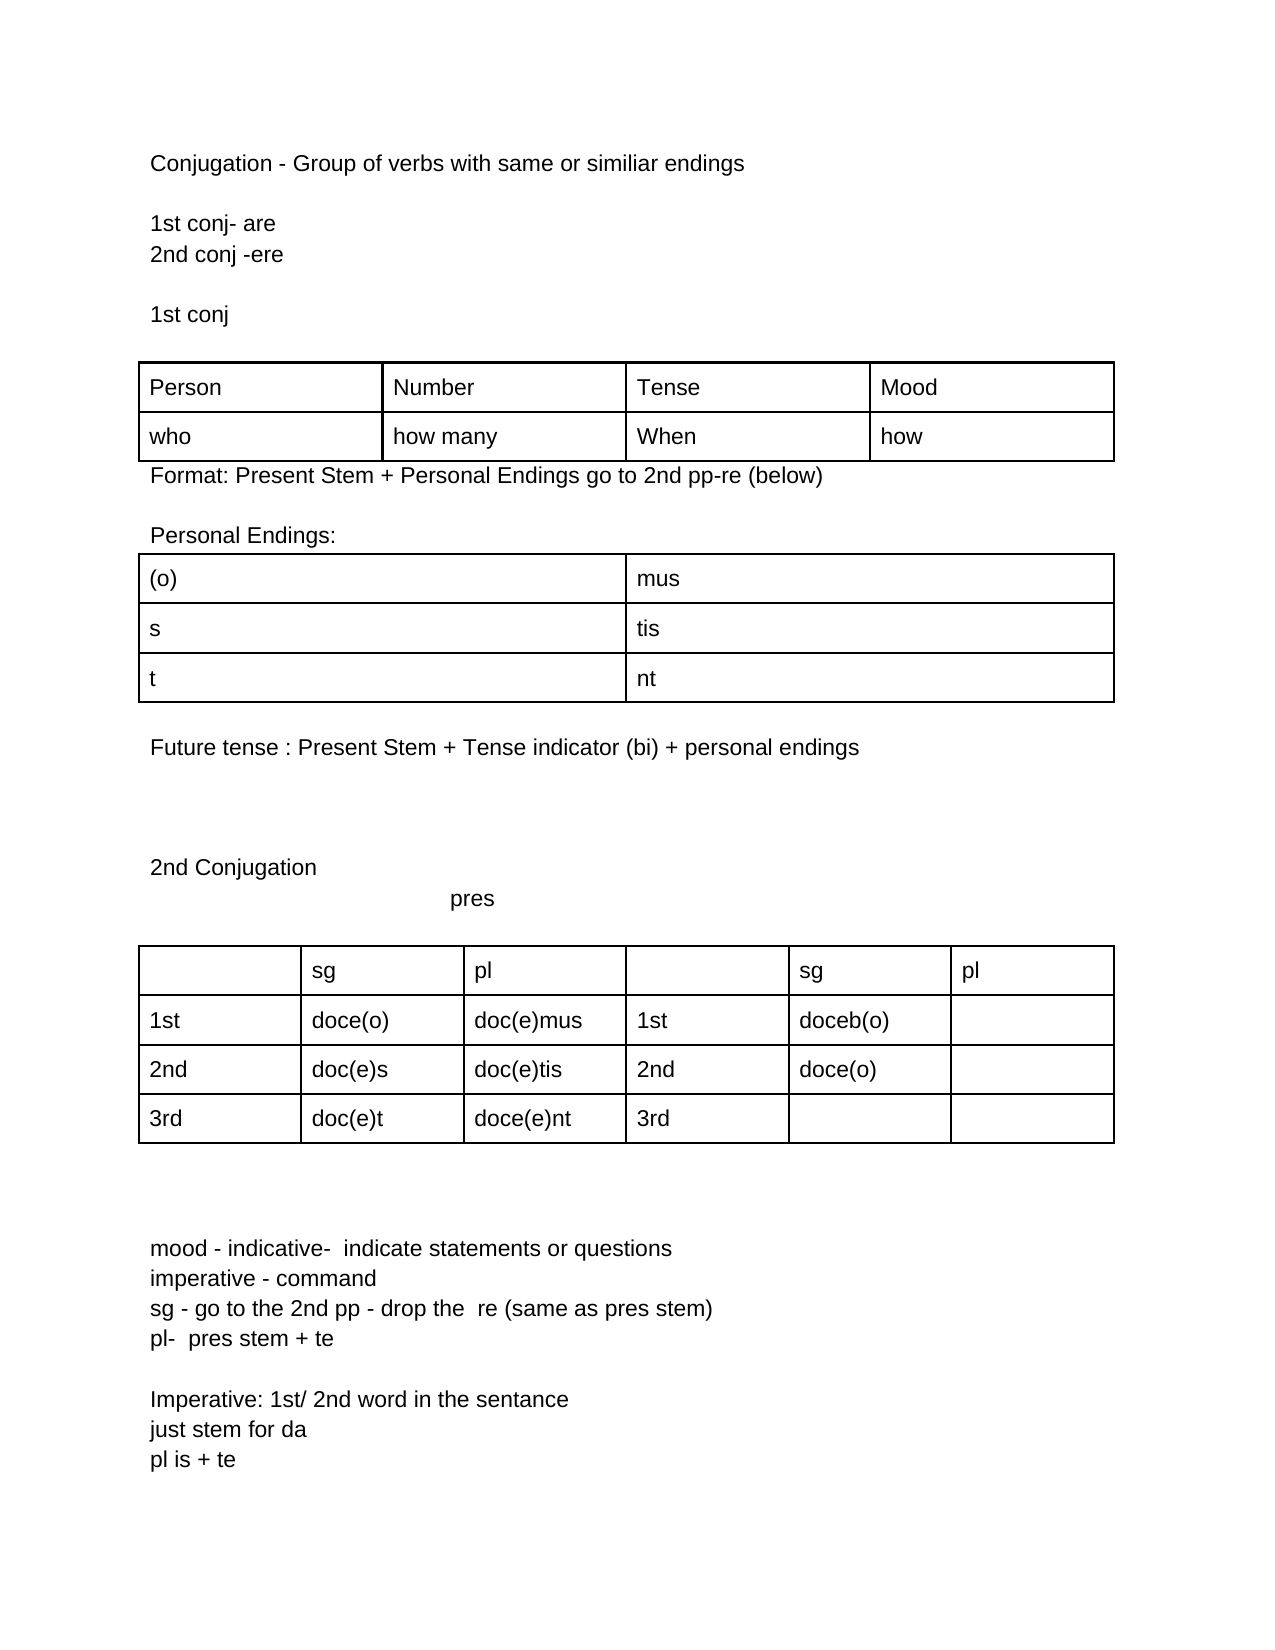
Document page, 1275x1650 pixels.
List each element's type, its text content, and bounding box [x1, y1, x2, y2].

table_header sg [790, 947, 950, 994]
table_cell When [627, 413, 869, 460]
table_cell doc(e)tis [465, 1046, 625, 1093]
table_cell doce(o) [302, 996, 463, 1043]
table_cell 2nd [140, 1046, 300, 1093]
table_cell doce(e)nt [465, 1095, 625, 1142]
table_header sg [302, 947, 463, 994]
table_cell 1st [140, 996, 300, 1043]
text sg - go to the 2nd pp - drop the re (same as pres stem) [150, 1295, 1125, 1322]
text just stem for da [150, 1416, 1125, 1442]
table_cell nt [627, 654, 1113, 701]
table_header Person [140, 364, 381, 411]
table_cell 3rd [140, 1095, 300, 1142]
table_cell 2nd [627, 1046, 788, 1093]
table_header [627, 947, 788, 994]
table_cell [790, 1095, 950, 1142]
table_cell [952, 1095, 1113, 1142]
text Imperative: 1st/ 2nd word in the sentance [150, 1386, 1125, 1412]
table_cell 3rd [627, 1095, 788, 1142]
table_cell [952, 1046, 1113, 1093]
text 1st conj- are [150, 210, 1125, 237]
table_cell how [871, 413, 1113, 460]
table_cell doc(e)mus [465, 996, 625, 1043]
text 2nd conj -ere [150, 241, 1125, 267]
table_header [140, 947, 300, 994]
table_header (o) [140, 555, 625, 602]
table_cell doceb(o) [790, 996, 950, 1043]
text Future tense : Present Stem + Tense indicator (bi) + personal endings [150, 733, 1125, 760]
table_header Mood [871, 364, 1113, 411]
text pl- pres stem + te [150, 1325, 1125, 1352]
table_cell t [140, 654, 625, 701]
text imperative - command [150, 1265, 1125, 1291]
table_header pl [465, 947, 625, 994]
table_cell tis [627, 604, 1113, 652]
table_cell [952, 996, 1113, 1043]
table_header mus [627, 555, 1113, 602]
text Personal Endings: [150, 522, 1125, 549]
text 2nd Conjugation [150, 854, 1125, 881]
text Format: Present Stem + Personal Endings go to 2nd pp-re (below) [150, 462, 1125, 488]
table_cell doce(o) [790, 1046, 950, 1093]
table_cell how many [384, 413, 625, 460]
table_cell doc(e)s [302, 1046, 463, 1093]
text pres [150, 884, 1125, 911]
table_cell who [140, 413, 381, 460]
table_header Number [384, 364, 625, 411]
table_header Tense [627, 364, 869, 411]
table_cell 1st [627, 996, 788, 1043]
text mood - indicative- indicate statements or questions [150, 1235, 1125, 1261]
text pl is + te [150, 1446, 1125, 1473]
text 1st conj [150, 301, 1125, 327]
table_cell s [140, 604, 625, 652]
text Conjugation - Group of verbs with same or similiar endings [150, 150, 1125, 176]
table_header pl [952, 947, 1113, 994]
table_cell doc(e)t [302, 1095, 463, 1142]
